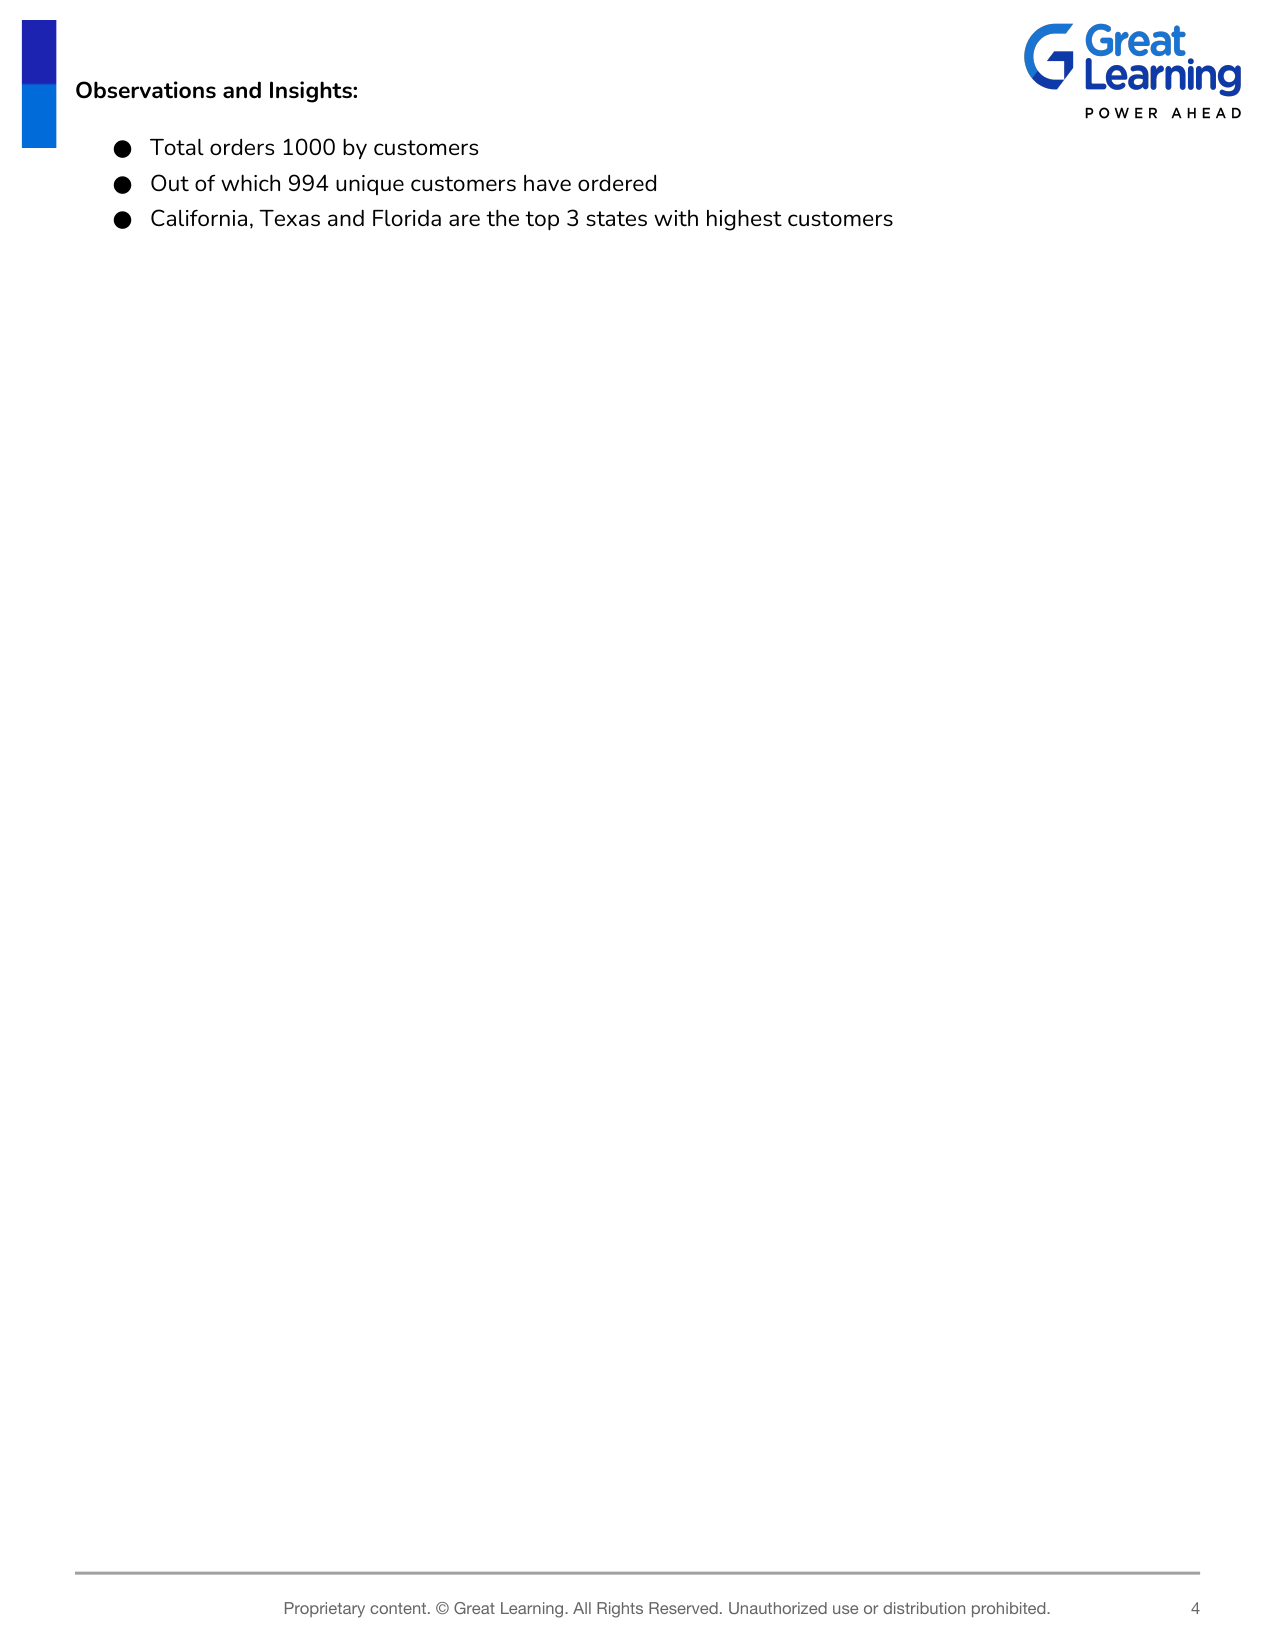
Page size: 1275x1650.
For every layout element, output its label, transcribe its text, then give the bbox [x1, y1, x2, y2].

picture [21, 20, 57, 148]
list Out of which 994 unique customers have ordered [112, 168, 1200, 199]
list Total orders 1000 by customers [112, 132, 1200, 163]
picture [990, 8, 1275, 134]
list California, Texas and Florida are the top 3 states with highest customers [112, 204, 1200, 235]
text Observations and Insights: [75, 75, 1200, 106]
